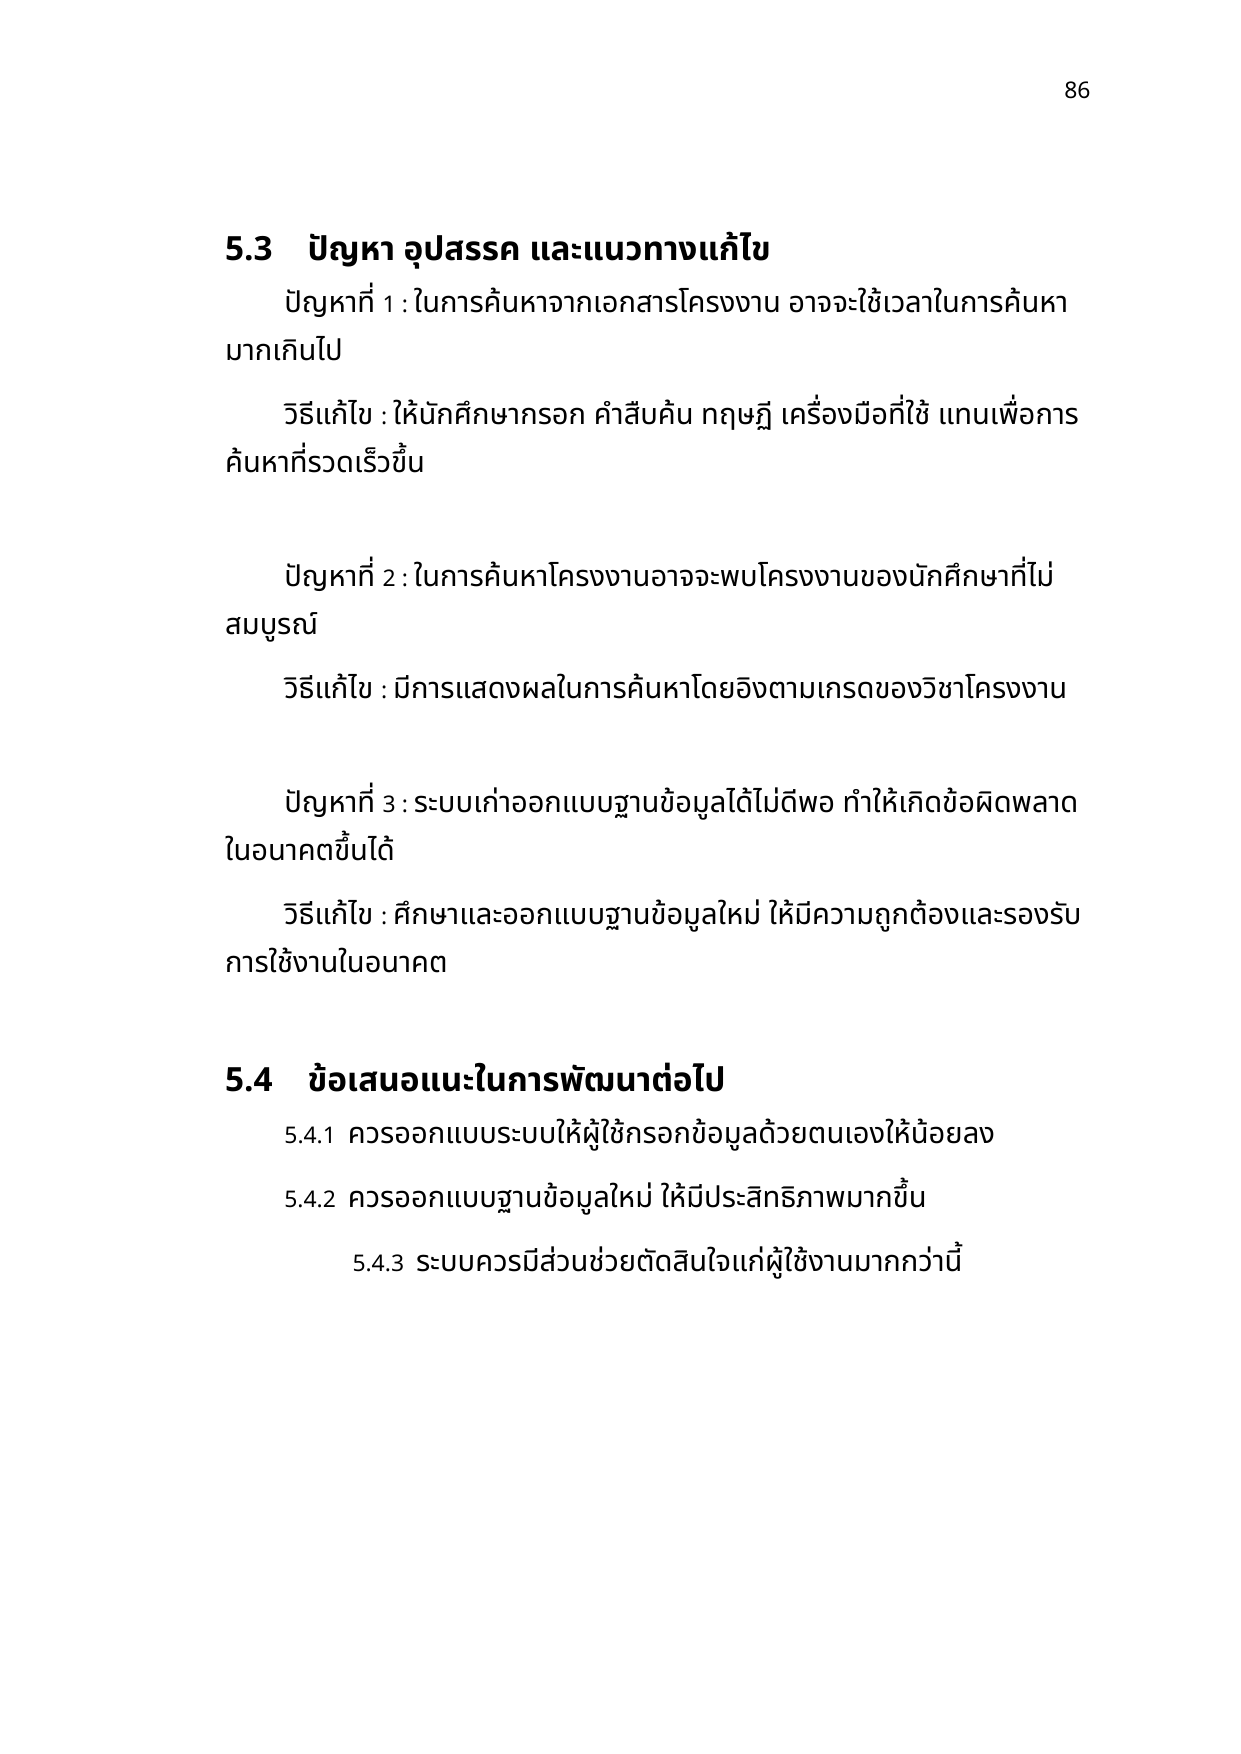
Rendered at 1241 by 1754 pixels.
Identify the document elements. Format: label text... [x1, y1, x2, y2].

text 5.4.1 ควรออกแบบระบบให้ผู้ใช้กรอกข้อมูลด้วยตนเองให้น้อยลง [225, 1112, 1090, 1157]
text วิธีแก้ไข : มีการแสดงผลในการค้นหาโดยอิงตามเกรดของวิชาโครงงาน [225, 667, 1090, 711]
text 5.4.2 ควรออกแบบฐานข้อมูลใหม่ ให้มีประสิทธิภาพมากขึ้น [225, 1177, 1090, 1221]
text วิธีแก้ไข : ให้นักศึกษากรอก คำสืบค้น ทฤษฏี เครื่องมือที่ใช้ แทนเพื่อการค้นหาที่รวดเร็วขึ้น [225, 393, 1090, 485]
text ปัญหาที่ 3 : ระบบเก่าออกแบบฐานข้อมูลได้ไม่ดีพอ ทำให้เกิดข้อผิดพลาดในอนาคตขึ้นได้ [225, 782, 1090, 873]
text ปัญหาที่ 2 : ในการค้นหาโครงงานอาจจะพบโครงงานของนักศึกษาที่ไม่สมบูรณ์ [225, 556, 1090, 647]
subtitle 5.4 ข้อเสนอแนะในการพัฒนาต่อไป [225, 1056, 1090, 1106]
text ปัญหาที่ 1 : ในการค้นหาจากเอกสารโครงงาน อาจจะใช้เวลาในการค้นหามากเกินไป [225, 282, 1090, 373]
text 5.4.3 ระบบควรมีส่วนช่วยตัดสินใจแก่ผู้ใช้งานมากกว่านี้ [225, 1241, 1090, 1285]
subtitle 5.3 ปัญหา อุปสรรค และแนวทางแก้ไข [225, 225, 1090, 276]
text วิธีแก้ไข : ศึกษาและออกแบบฐานข้อมูลใหม่ ให้มีความถูกต้องและรองรับการใช้งานในอนาคต [225, 893, 1090, 985]
